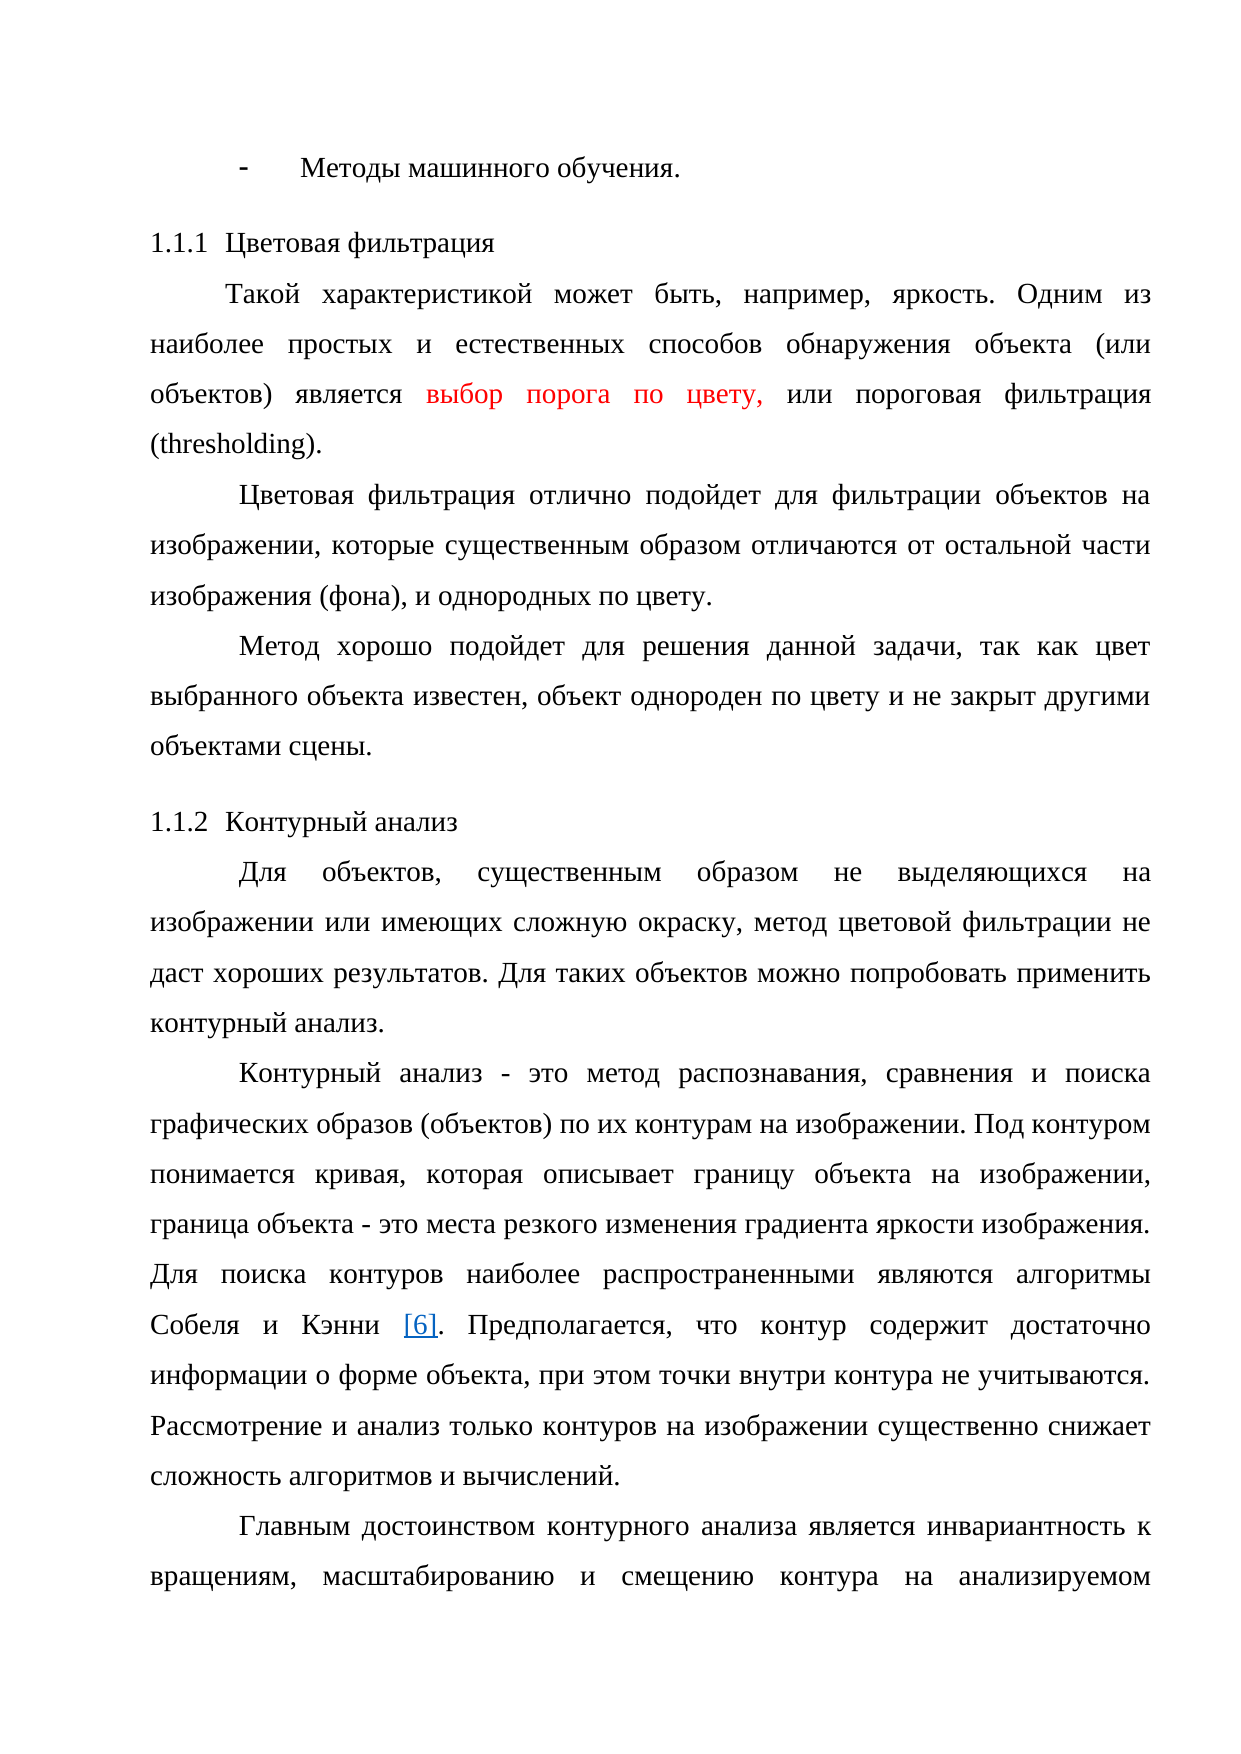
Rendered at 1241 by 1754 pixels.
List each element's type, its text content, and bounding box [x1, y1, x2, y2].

subtitle Контурный анализ [150, 804, 1152, 837]
text Метод хорошо подойдет для решения данной задачи, так как цвет выбранного объекта известен, объект однороден по цвету и не закрыт другими объектами сцены. [150, 628, 1152, 762]
text Контурный анализ - это метод распознавания, сравнения и поиска графических образов (объектов) по их контурам на изображении. Под контуром понимается кривая, которая описывает границу объекта на изображении, граница объекта - это места резкого изменения градиента яркости изображения. Для поиска контуров наиболее распространенными являются алгоритмы Собеля и Кэнни [6]. Предполагается, что контур содержит достаточно информации о форме объекта, при этом точки внутри контура не учитываются. Рассмотрение и анализ только контуров на изображении существенно снижает сложность алгоритмов и вычислений. [150, 1055, 1152, 1491]
text Такой характеристикой может быть, например, яркость. Одним из наиболее простых и естественных способов обнаружения объекта (или объектов) является выбор порога по цвету, или пороговая фильтрация (thresholding). [150, 276, 1152, 460]
text Цветовая фильтрация отлично подойдет для фильтрации объектов на изображении, которые существенным образом отличаются от остальной части изображения (фона), и однородных по цвету. [150, 477, 1152, 611]
subtitle Цветовая фильтрация [150, 225, 1152, 259]
list Методы машинного обучения. [150, 150, 1152, 184]
text Для объектов, существенным образом не выделяющихся на изображении или имеющих сложную окраску, метод цветовой фильтрации не даст хороших результатов. Для таких объектов можно попробовать применить контурный анализ. [150, 854, 1152, 1039]
